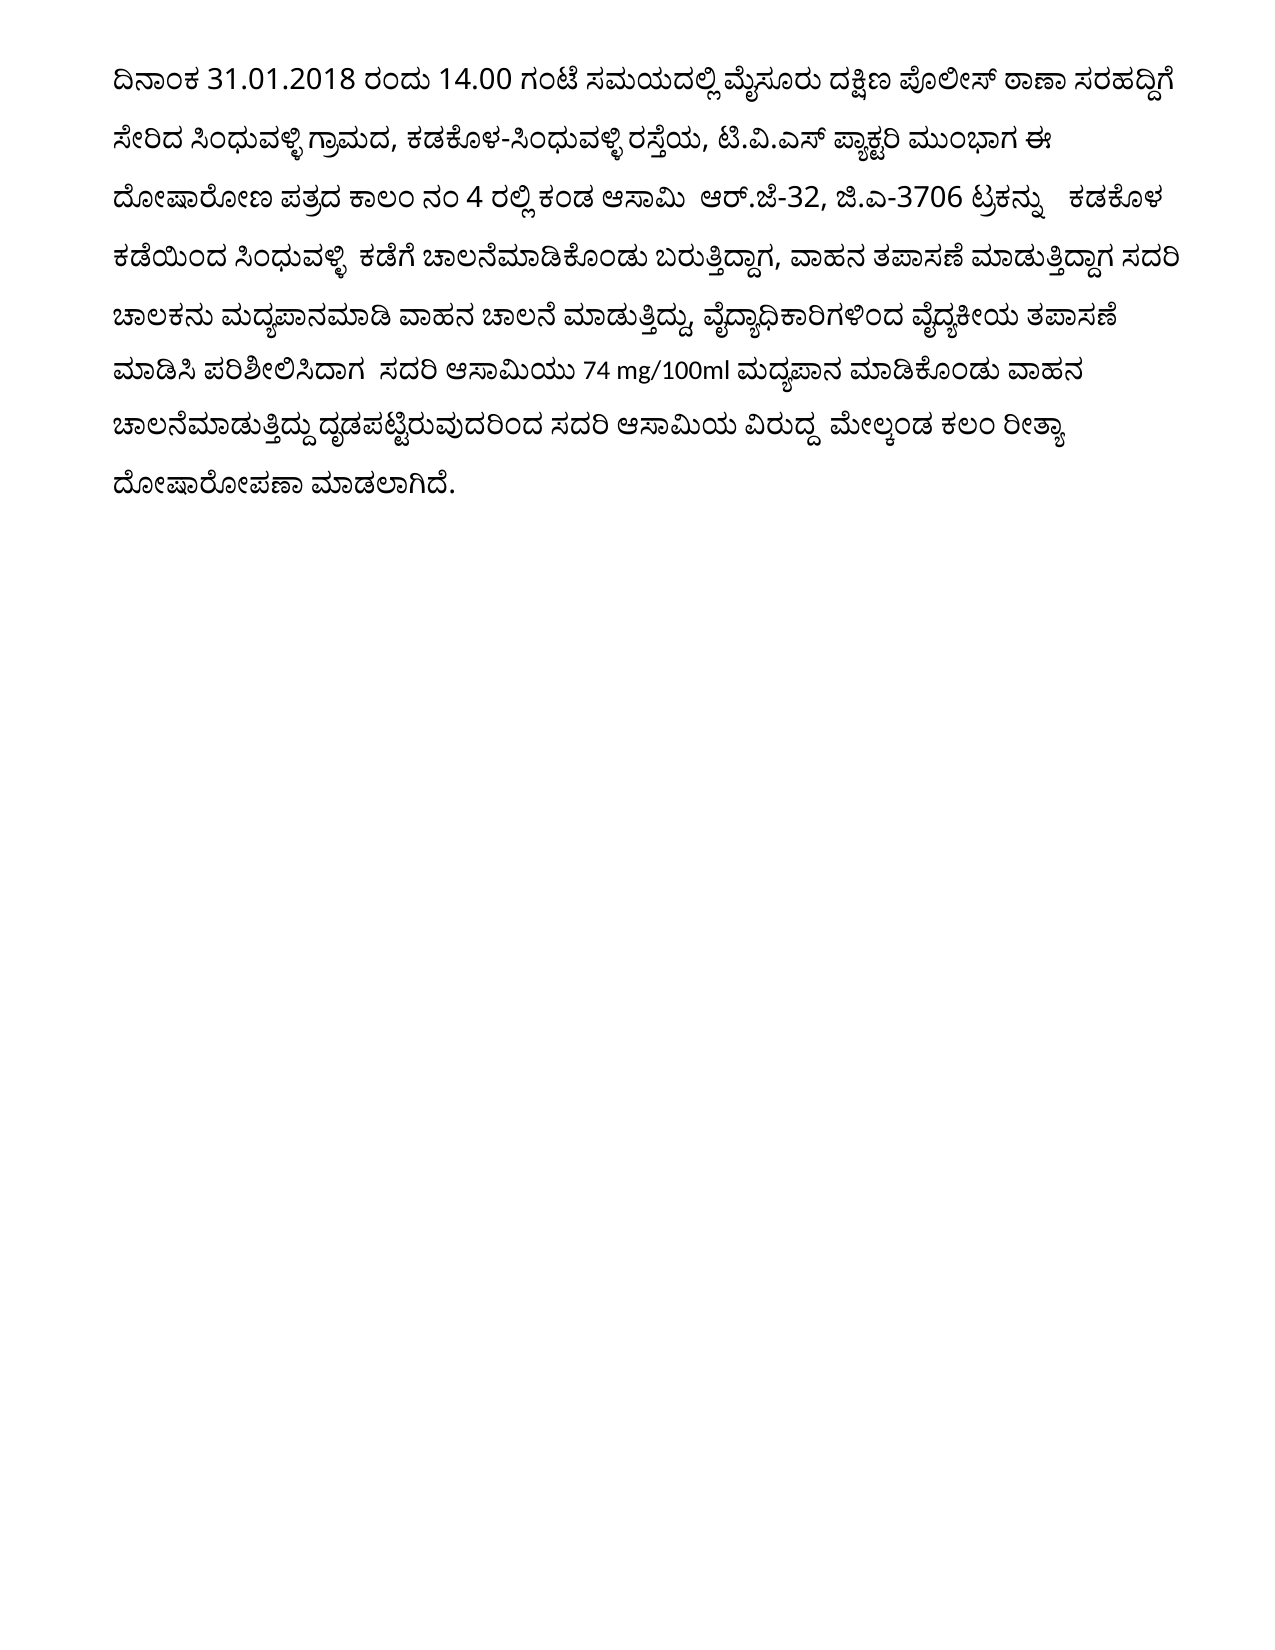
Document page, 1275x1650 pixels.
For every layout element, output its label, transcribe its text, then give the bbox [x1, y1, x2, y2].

text ದಿನಾಂಕ 31.01.2018 ರಂದು 14.00 ಗಂಟೆ ಸಮಯದಲ್ಲಿ ಮೈಸೂರು ದಕ್ಷಿಣ ಪೊಲೀಸ್ ಠಾಣಾ ಸರಹದ್ದಿಗೆ ಸೇರಿದ ಸಿಂಧುವಳ್ಳಿ ಗ್ರಾಮದ, ಕಡಕೊಳ-ಸಿಂಧುವಳ್ಳಿ ರಸ್ತೆಯ, ಟಿ.ವಿ.ಎಸ್ ಪ್ಯಾಕ್ಟರಿ ಮುಂಭಾಗ ಈ ದೋಷಾರೋಣ ಪತ್ರದ ಕಾಲಂ ನಂ 4 ರಲ್ಲಿ ಕಂಡ ಆಸಾಮಿ ಆರ್.ಜೆ-32, ಜಿ.ಎ-3706 ಟ್ರಕನ್ನು ಕಡಕೊಳ ಕಡೆಯಿಂದ ಸಿಂಧುವಳ್ಳಿ ಕಡೆಗೆ ಚಾಲನೆಮಾಡಿಕೊಂಡು ಬರುತ್ತಿದ್ದಾಗ, ವಾಹನ ತಪಾಸಣೆ ಮಾಡುತ್ತಿದ್ದಾಗ ಸದರಿ ಚಾಲಕನು ಮದ್ಯಪಾನಮಾಡಿ ವಾಹನ ಚಾಲನೆ ಮಾಡುತ್ತಿದ್ದು, ವೈದ್ಯಾಧಿಕಾರಿಗಳಿಂದ ವೈದ್ಯಕೀಯ ತಪಾಸಣೆ ಮಾಡಿಸಿ ಪರಿಶೀಲಿಸಿದಾಗ ಸದರಿ ಆಸಾಮಿಯು 74 mg/100ml ಮದ್ಯಪಾನ ಮಾಡಿಕೊಂಡು ವಾಹನ ಚಾಲನೆಮಾಡುತ್ತಿದ್ದು ದೃಡಪಟ್ಟಿರುವುದರಿಂದ ಸದರಿ ಆಸಾಮಿಯ ವಿರುದ್ದ ಮೇಲ್ಕಂಡ ಕಲಂ ರೀತ್ಯಾ ದೋಷಾರೋಪಣಾ ಮಾಡಲಾಗಿದೆ. [112, 58, 1181, 546]
